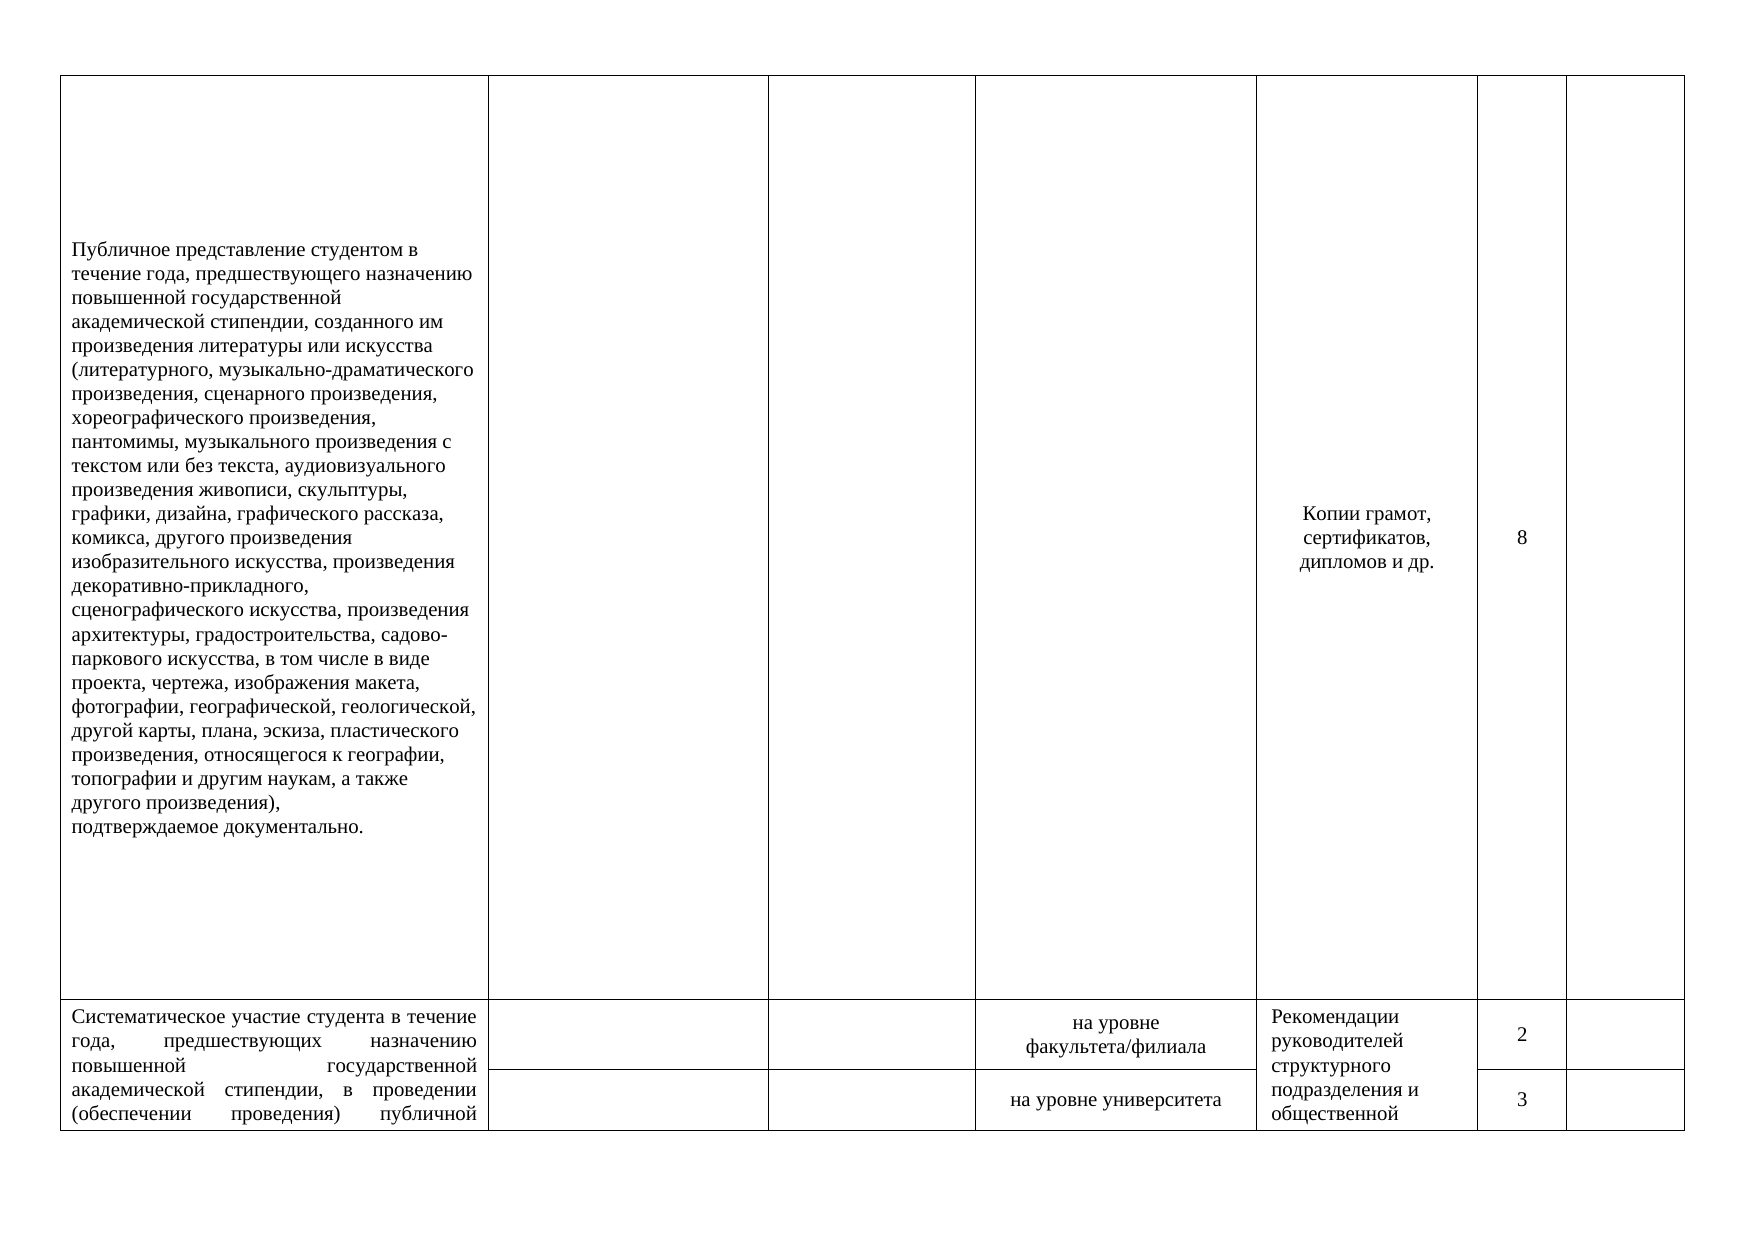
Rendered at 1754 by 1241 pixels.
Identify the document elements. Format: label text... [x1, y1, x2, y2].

table_cell Систематическое участие студента в течение года, предшествующих назначению повышенной государственной академической стипендии, в проведении (обеспечении проведения) публичной культурно-творческой деятельности воспитательного, пропагандистского характера и иной общественно-значимой публичной культурно-творческой деятельности, подтверждаемое документально [61, 1000, 488, 1129]
table_cell 3 [1478, 1070, 1566, 1129]
table_cell [1567, 1070, 1684, 1129]
table_cell [769, 1000, 975, 1068]
table_cell Рекомендации руководителей структурного подразделения и общественной организации университета, отражающие достижения студента в данном направлении деятельности в печатном виде, копии грамот, дипломов, свидетельств, сертификатов и др. [1257, 1000, 1477, 1129]
table_cell на уровне университета [976, 1070, 1256, 1129]
table_cell [1567, 76, 1684, 998]
table_cell 2 [1478, 1000, 1566, 1068]
table_cell [489, 1000, 768, 1068]
table_cell Публичное представление студентом в течение года, предшествующего назначению повышенной государственной академической стипендии, созданного им произведения литературы или искусства (литературного, музыкально-драматического произведения, сценарного произведения, хореографического произведения, пантомимы, музыкального произведения с текстом или без текста, аудиовизуального произведения живописи, скульптуры, графики, дизайна, графического рассказа, комикса, другого произведения изобразительного искусства, произведения декоративно-прикладного, сценографического искусства, произведения архитектуры, градостроительства, садово-паркового искусства, в том числе в виде проекта, чертежа, изображения макета, фотографии, географической, геологической, другой карты, плана, эскиза, пластического произведения, относящегося к географии, топографии и другим наукам, а также другого произведения), подтверждаемое документально. [61, 76, 488, 998]
table_cell [769, 1070, 975, 1129]
table_cell Копии грамот, сертификатов, дипломов и др. [1257, 76, 1477, 998]
table_cell на уровне факультета/филиала [976, 1000, 1256, 1068]
table_cell [769, 76, 975, 998]
table_cell [489, 1070, 768, 1129]
table_cell [1567, 1000, 1684, 1068]
table_cell [976, 76, 1256, 998]
table_cell 8 [1478, 76, 1566, 998]
table_cell [489, 76, 768, 998]
